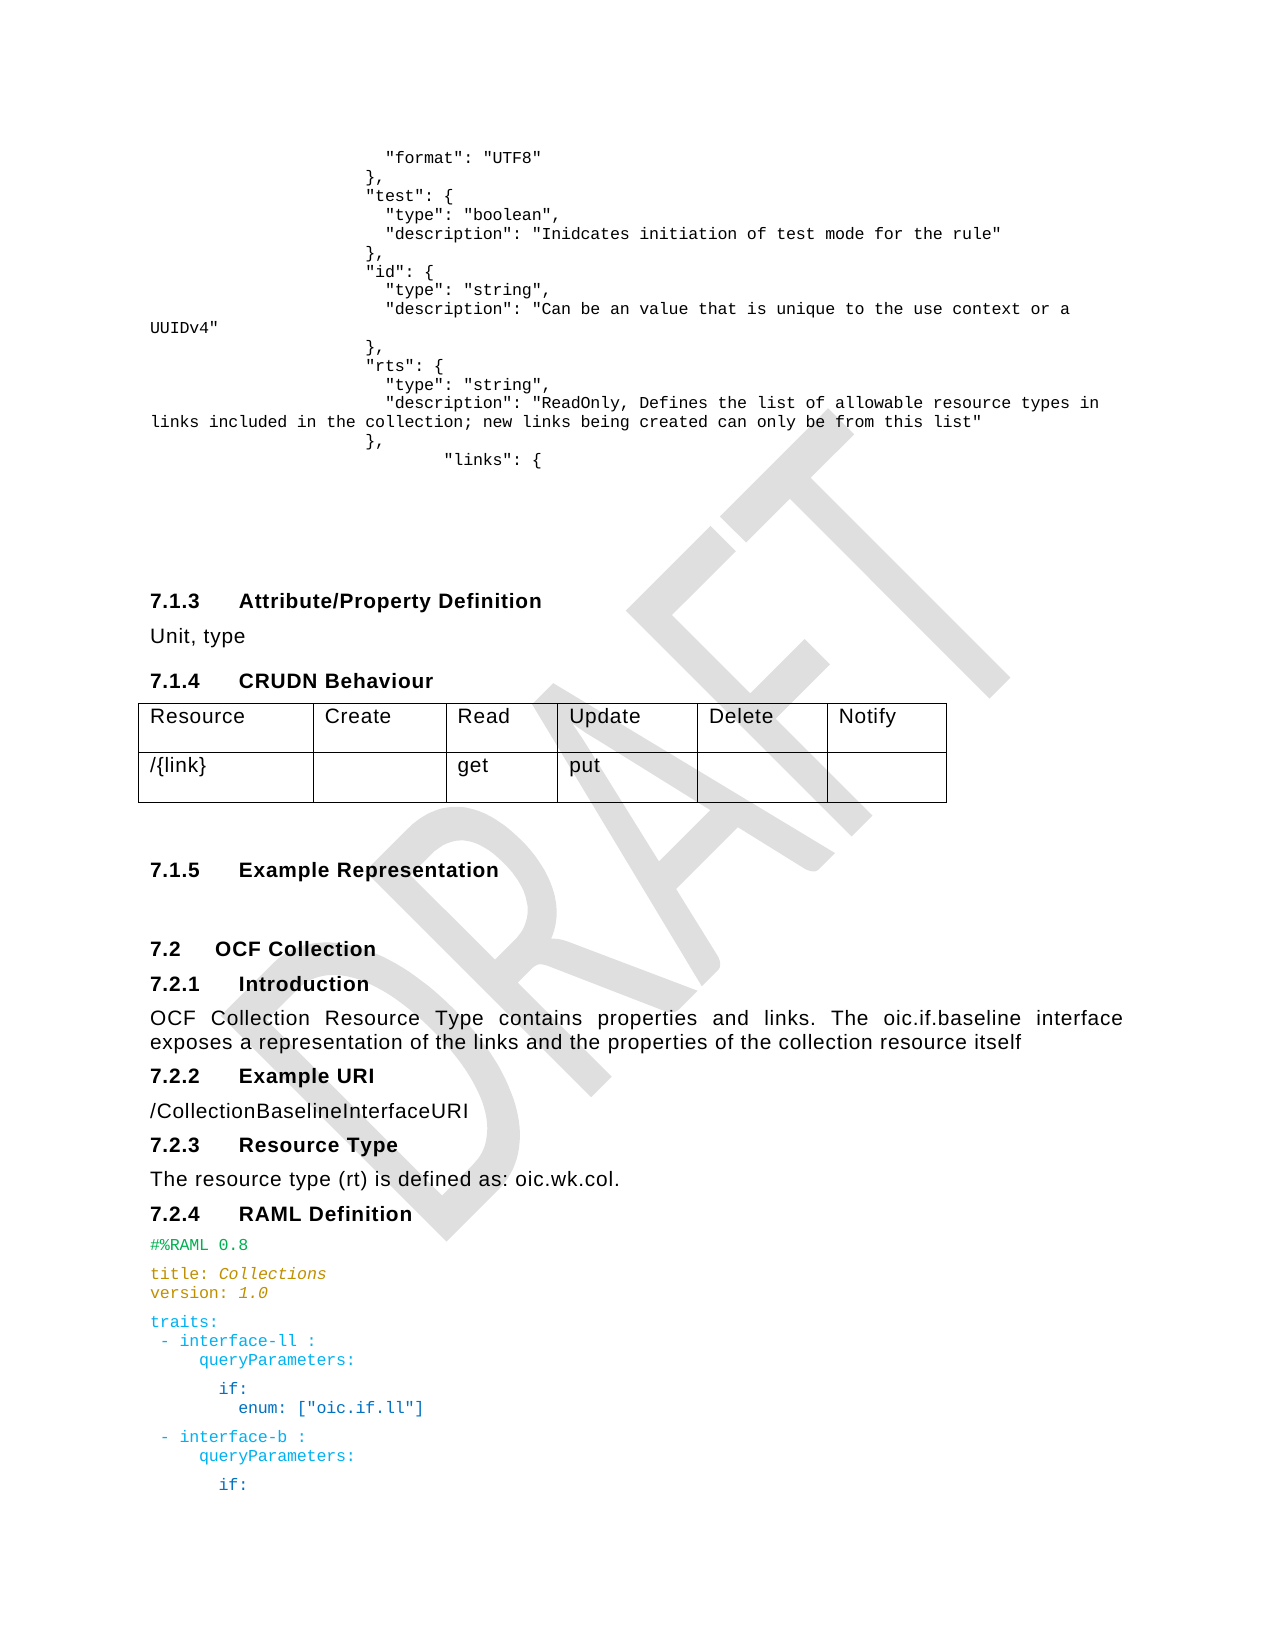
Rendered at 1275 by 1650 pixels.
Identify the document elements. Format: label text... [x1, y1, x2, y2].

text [150, 150, 1125, 489]
subtitle Example Representation [150, 858, 1125, 882]
text Unit, type [150, 624, 1125, 648]
subtitle Resource Type [150, 1133, 1125, 1157]
text The resource type (rt) is defined as: oic.wk.col. [150, 1167, 1125, 1191]
table_header Update [558, 704, 697, 752]
text OCF Collection Resource Type contains properties and links. The oic.if.baseline interface exposes a representation of the links and the properties of the collection resource itself [150, 1006, 1125, 1054]
text traits: [150, 1313, 1125, 1332]
text - interface-b : [150, 1428, 1125, 1447]
table_header Delete [698, 704, 827, 752]
table_cell /{link} [139, 753, 313, 802]
table_header Notify [828, 704, 946, 752]
subtitle Introduction [150, 971, 1125, 995]
table_cell get [447, 753, 557, 802]
table_cell [314, 753, 446, 802]
text queryParameters: [150, 1351, 1125, 1370]
text if: [150, 1477, 1125, 1496]
text - interface-ll : [150, 1332, 1125, 1351]
text /CollectionBaselineInterfaceURI [150, 1098, 1125, 1122]
subtitle OCF Collection [150, 937, 1125, 961]
text #%RAML 0.8 [150, 1236, 1125, 1255]
table_header Create [314, 704, 446, 752]
subtitle Attribute/Property Definition [150, 589, 1125, 613]
text if: [150, 1380, 1125, 1399]
table_header Resource [139, 704, 313, 752]
text title: Collections [150, 1265, 1125, 1284]
text queryParameters: [150, 1447, 1125, 1466]
text enum: ["oic.if.ll"] [150, 1399, 1125, 1418]
table_cell [698, 753, 827, 802]
subtitle CRUDN Behaviour [150, 668, 1125, 692]
subtitle RAML Definition [150, 1202, 1125, 1226]
text version: 1.0 [150, 1284, 1125, 1303]
table_cell [828, 753, 946, 802]
table_cell put [558, 753, 697, 802]
table_header Read [447, 704, 557, 752]
subtitle Example URI [150, 1064, 1125, 1088]
